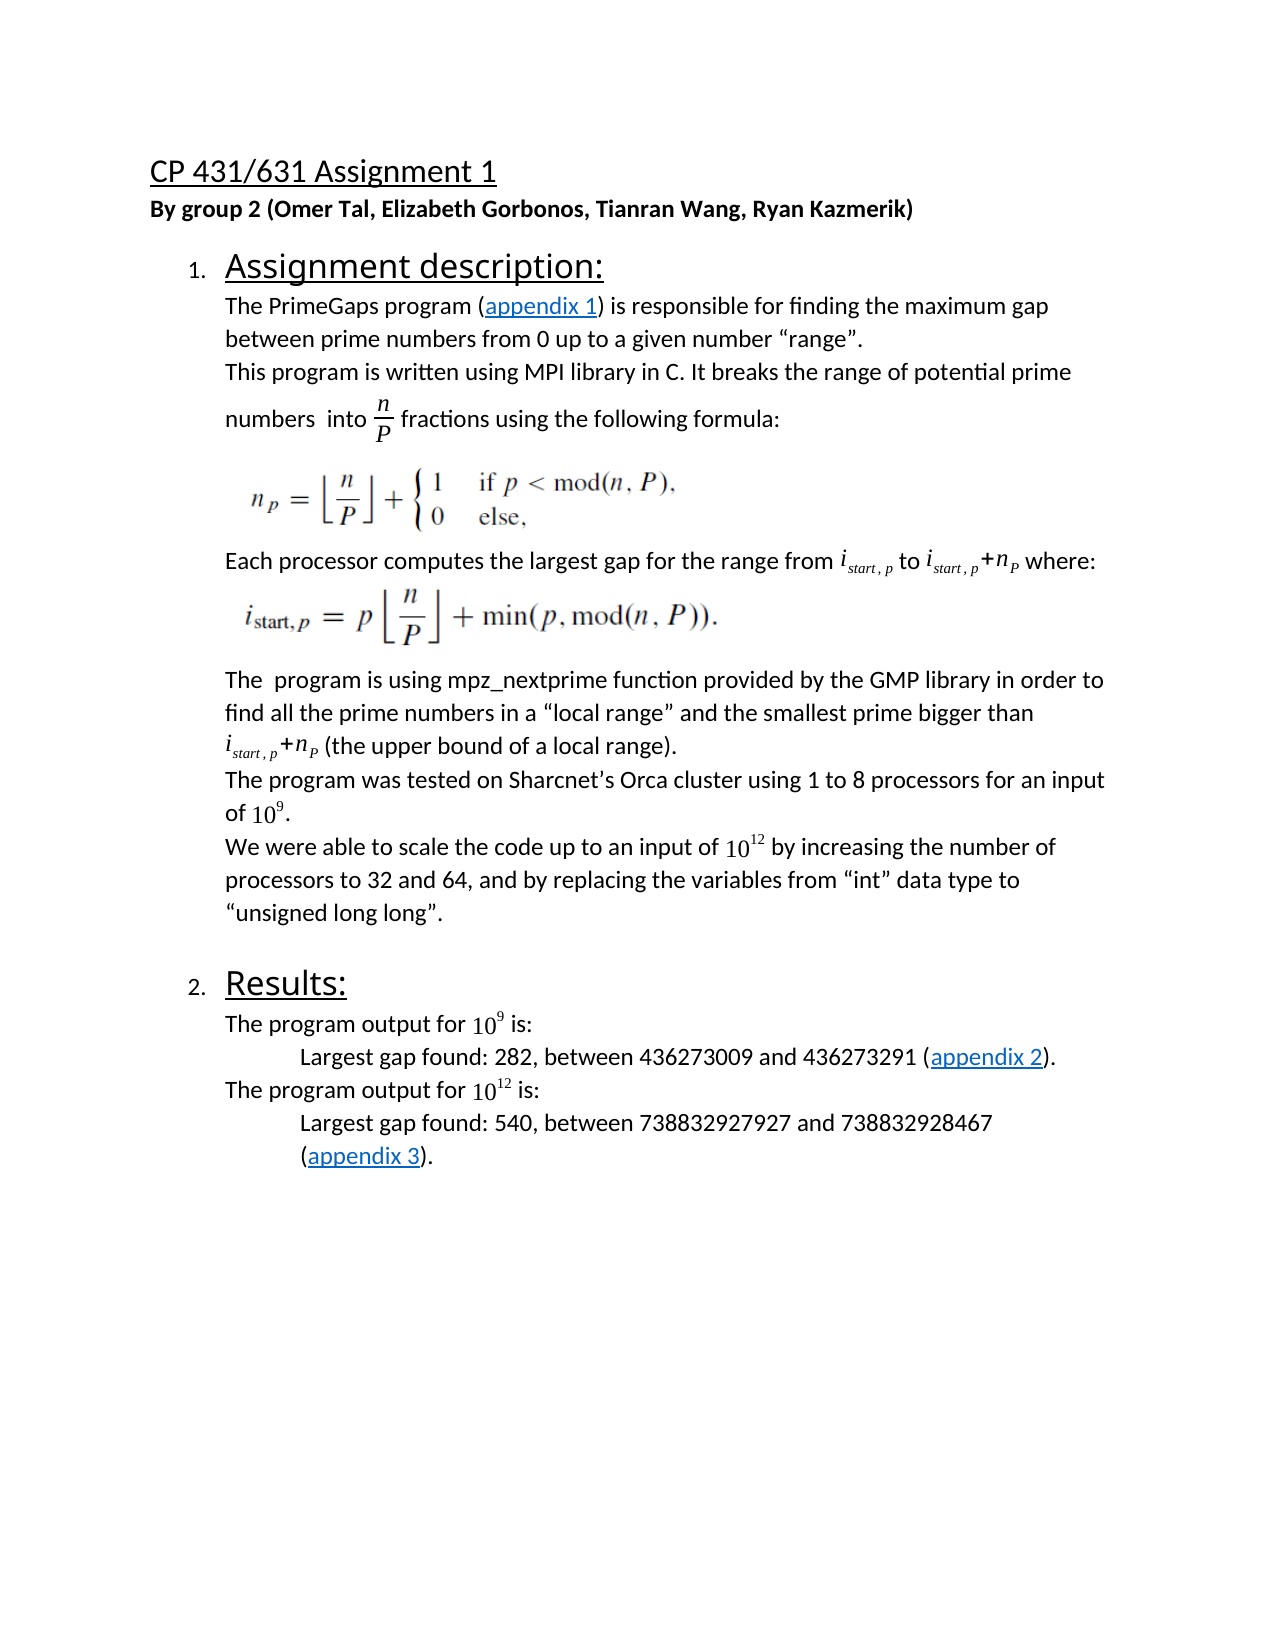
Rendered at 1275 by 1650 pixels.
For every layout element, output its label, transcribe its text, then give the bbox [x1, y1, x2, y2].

text CP 431/631 Assignment 1 By group 2 (Omer Tal, Elizabeth Gorbonos, Tianran Wang, Ryan Kazmerik) [150, 150, 1125, 224]
list Largest gap found: 282, between 436273009 and 436273291 (appendix 2). The program output for is: [225, 1041, 1125, 1105]
list Assignment description: The PrimeGaps program (appendix 1) is responsible for finding the maximum gap between prime numbers from 0 up to a given number “range”. This program is written using MPI library in C. It breaks the range of potential prime numbers into fractions using the following formula: Each processor computes the largest gap for the range from to where: The program is using mpz_nextprime function provided by the GMP library in order to find all the prime numbers in a “local range” and the smallest prime bigger than (the upper bound of a local range). The program was tested on Sharcnet’s Orca cluster using 1 to 8 processors for an input of . We were able to scale the code up to an input of by increasing the number of processors to 32 and 64, and by replacing the variables from “int” data type to “unsigned long long”. [187, 243, 1125, 958]
picture [225, 578, 727, 656]
list Results: The program output for is: [187, 960, 1125, 1039]
picture [225, 450, 697, 543]
list Largest gap found: 540, between 738832927927 and 738832928467 (appendix 3). [300, 1108, 1125, 1171]
